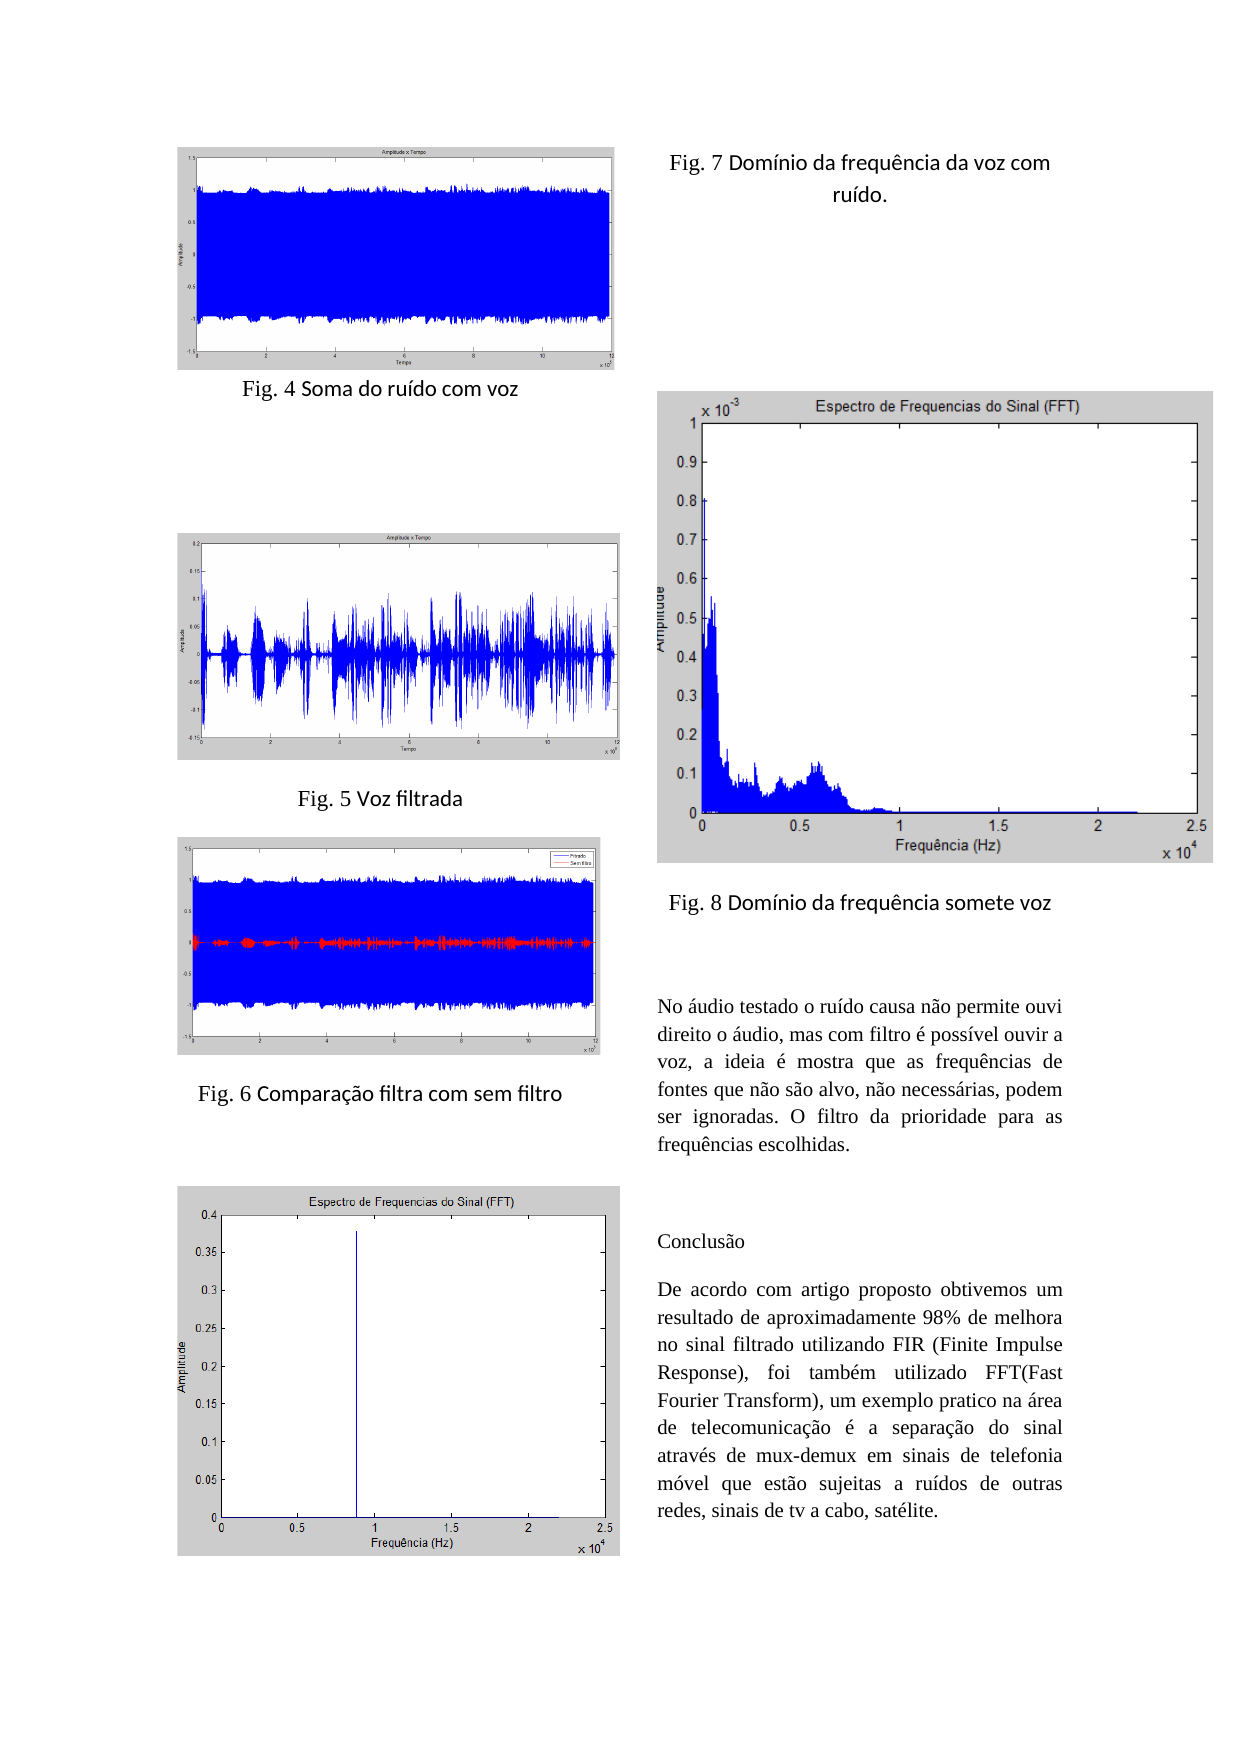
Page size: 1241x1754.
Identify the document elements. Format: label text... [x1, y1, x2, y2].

picture [177, 837, 601, 1055]
text Conclusão [657, 1229, 1063, 1253]
picture [657, 391, 1214, 863]
text De acordo com artigo proposto obtivemos um resultado de aproximadamente 98% de melhora no sinal filtrado utilizando FIR (Finite Impulse Response), foi também utilizado FFT(Fast Fourier Transform), um exemplo pratico na área de telecomunicação é a separação do sinal através de mux-demux em sinais de telefonia móvel que estão sujeitas a ruídos de outras redes, sinais de tv a cabo, satélite. [657, 1277, 1063, 1522]
text Fig. 6 Comparação filtra com sem filtro [177, 1079, 583, 1107]
text Fig. 5 Voz filtrada [177, 784, 583, 812]
text Fig. 7 Domínio da frequência da voz com ruído. [657, 148, 1063, 208]
text No áudio testado o ruído causa não permite ouvi direito o áudio, mas com filtro é possível ouvir a voz, a ideia é mostra que as frequências de fontes que não são alvo, não necessárias, podem ser ignoradas. O filtro da prioridade para as frequências escolhidas. [657, 994, 1063, 1156]
text Fig. 4 Soma do ruído com voz [177, 370, 583, 402]
picture [177, 533, 620, 760]
picture [177, 1185, 620, 1556]
text Fig. 8 Domínio da frequência somete voz [657, 888, 1063, 916]
picture [177, 147, 615, 370]
